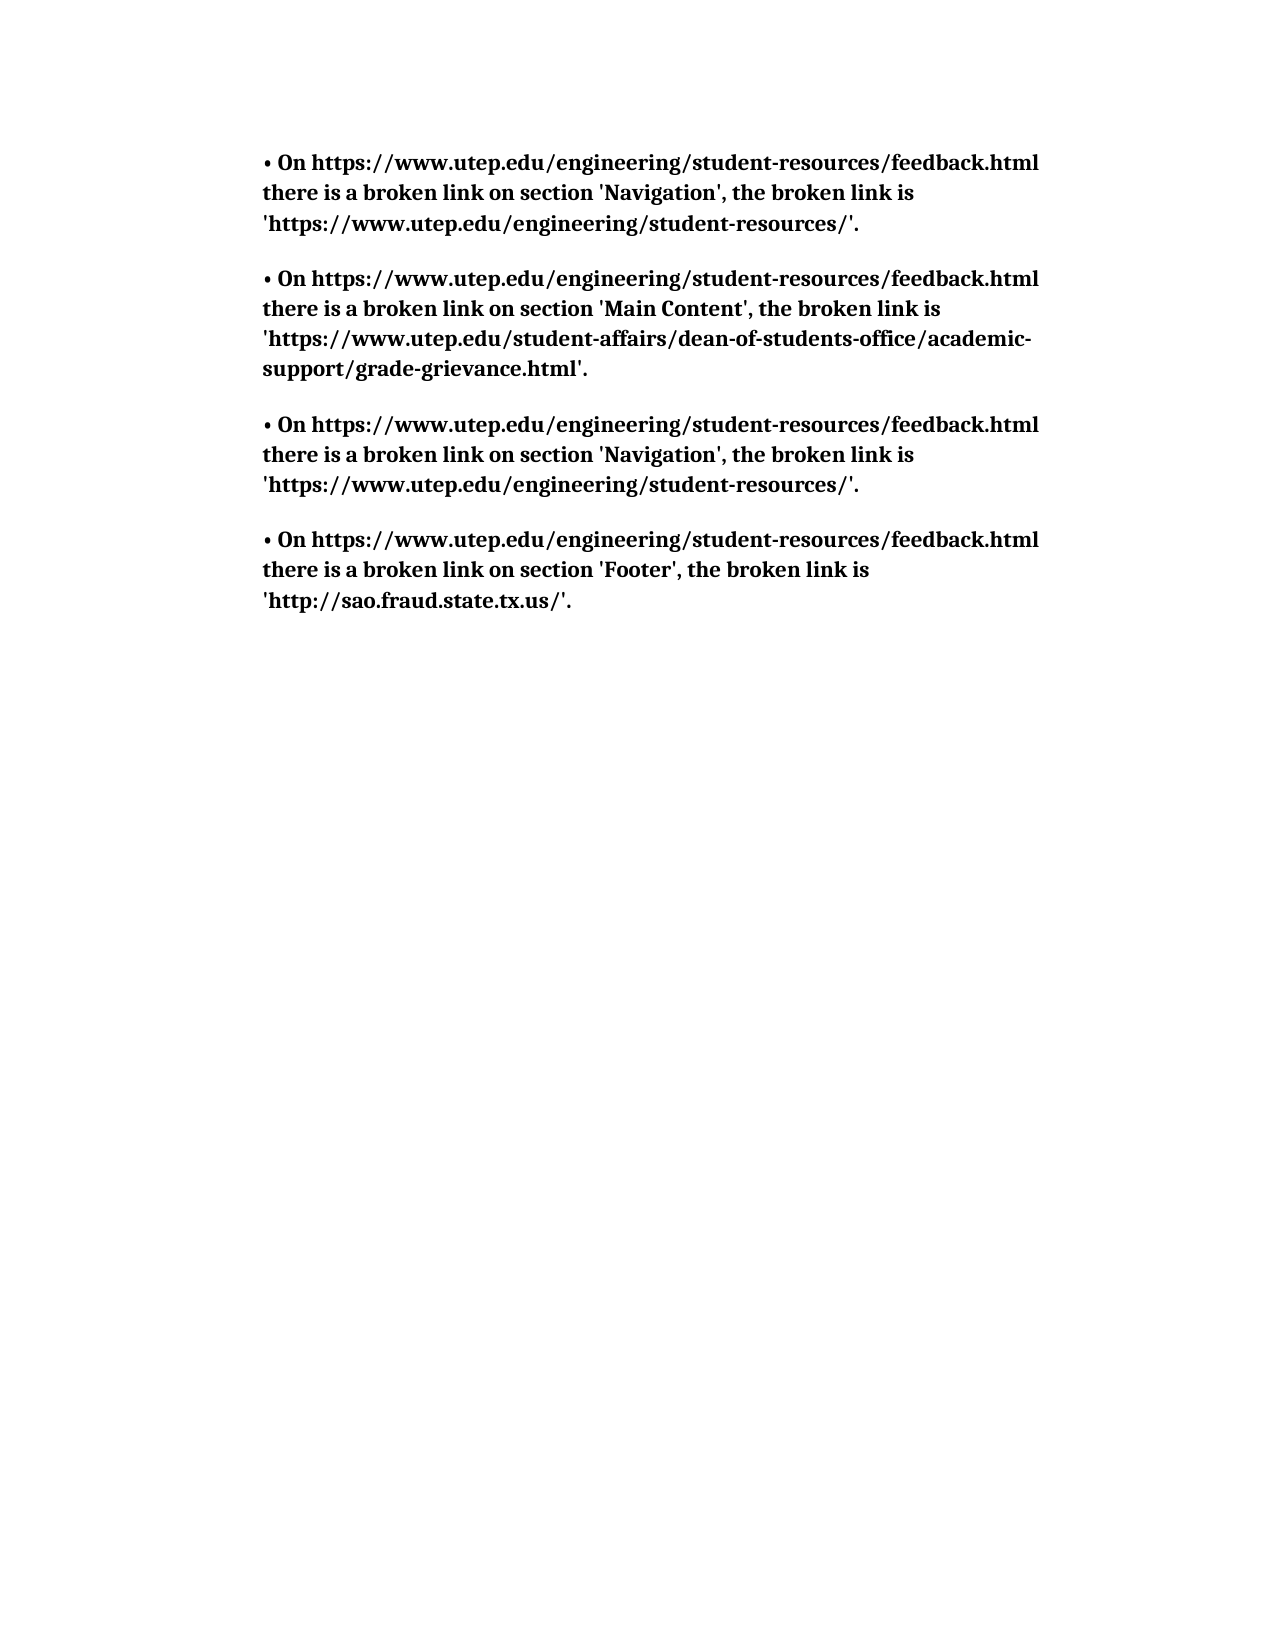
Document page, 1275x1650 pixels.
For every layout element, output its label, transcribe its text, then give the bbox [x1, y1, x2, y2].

text • On https://www.utep.edu/engineering/student-resources/feedback.html there is a broken link on section 'Main Content', the broken link is 'https://www.utep.edu/student-affairs/dean-of-students-office/academic-support/grade-grievance.html'. [262, 266, 1087, 383]
text • On https://www.utep.edu/engineering/student-resources/feedback.html there is a broken link on section 'Navigation', the broken link is 'https://www.utep.edu/engineering/student-resources/'. [262, 150, 1087, 237]
text • On https://www.utep.edu/engineering/student-resources/feedback.html there is a broken link on section 'Navigation', the broken link is 'https://www.utep.edu/engineering/student-resources/'. [262, 411, 1087, 498]
text • On https://www.utep.edu/engineering/student-resources/feedback.html there is a broken link on section 'Footer', the broken link is 'http://sao.fraud.state.tx.us/'. [262, 527, 1087, 614]
